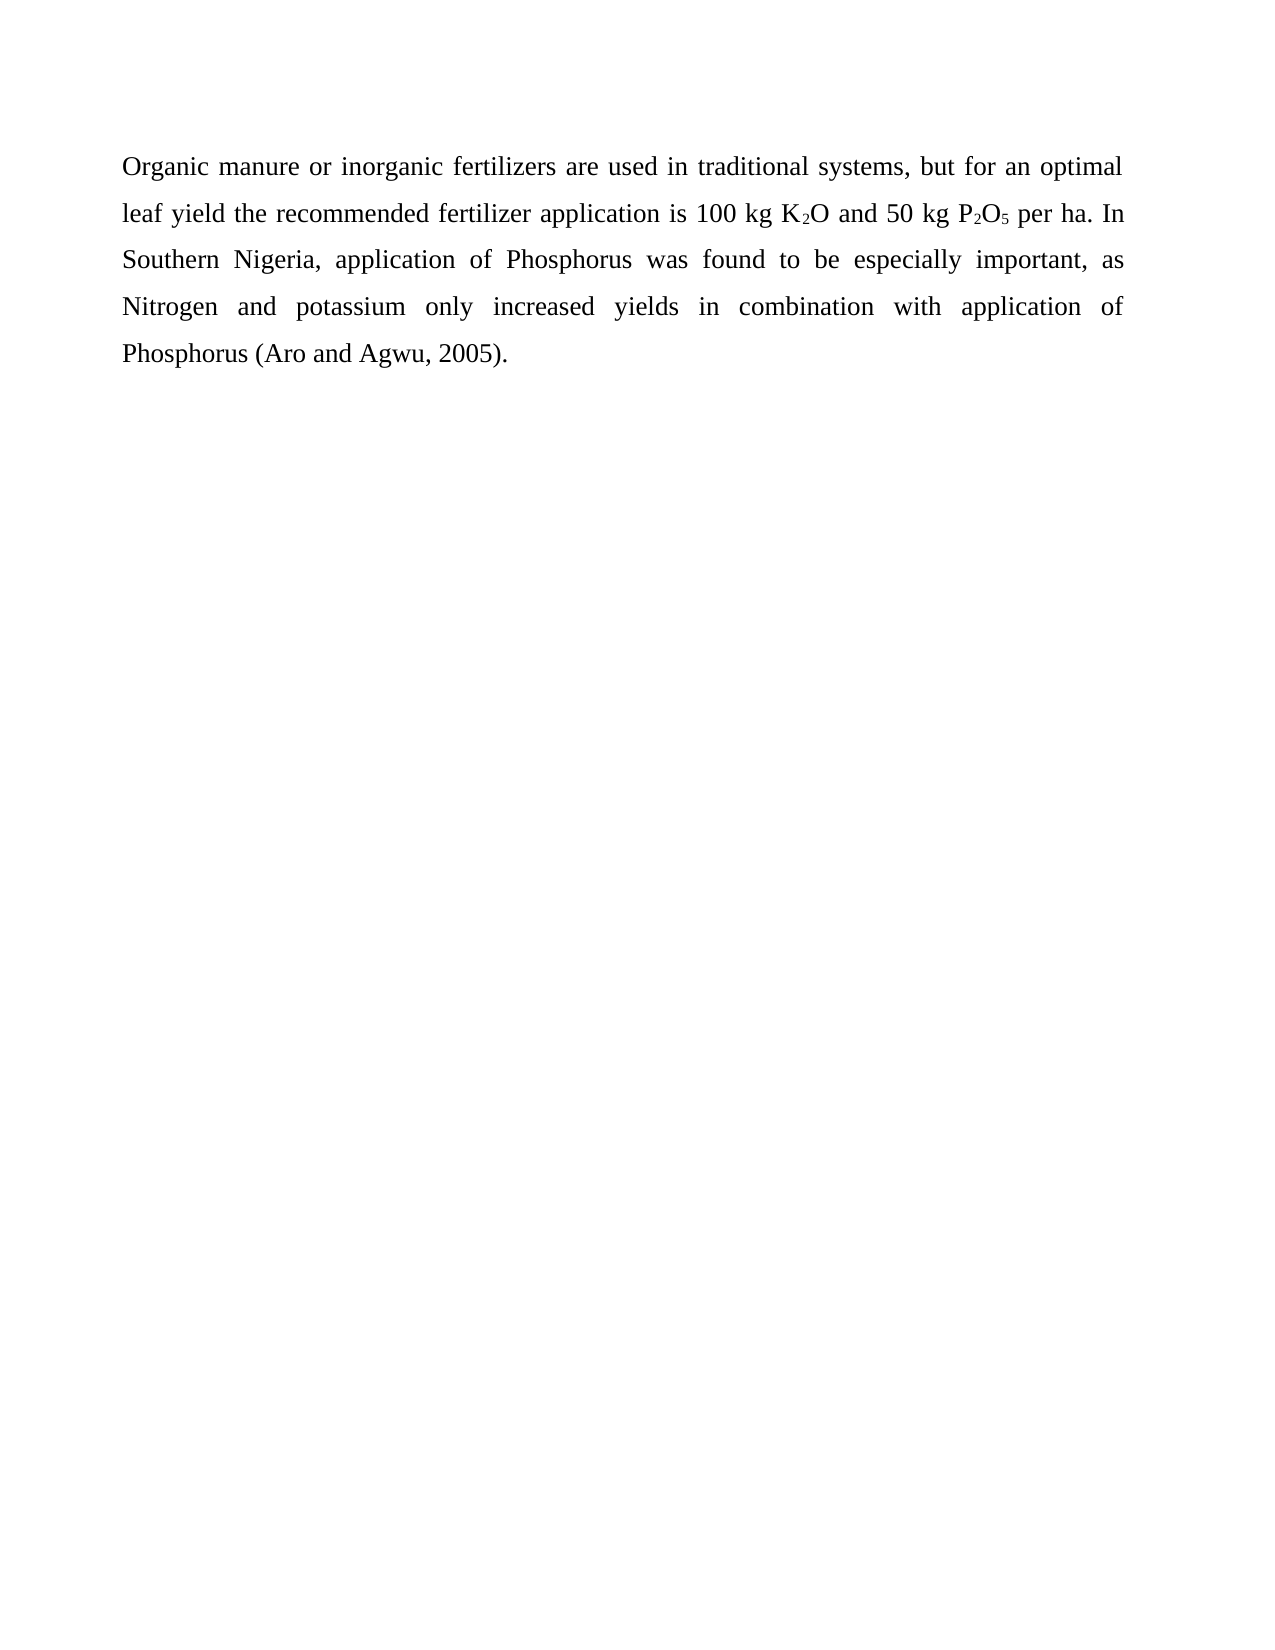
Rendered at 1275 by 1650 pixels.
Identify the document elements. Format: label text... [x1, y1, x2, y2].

text Organic manure or inorganic fertilizers are used in traditional systems, but for an optimal leaf yield the recommended fertilizer application is 100 kg K2O and 50 kg P2O5 per ha. In Southern Nigeria, application of Phosphorus was found to be especially important, as Nitrogen and potassium only increased yields in combination with application of Phosphorus (Aro and Agwu, 2005). [122, 150, 1125, 368]
